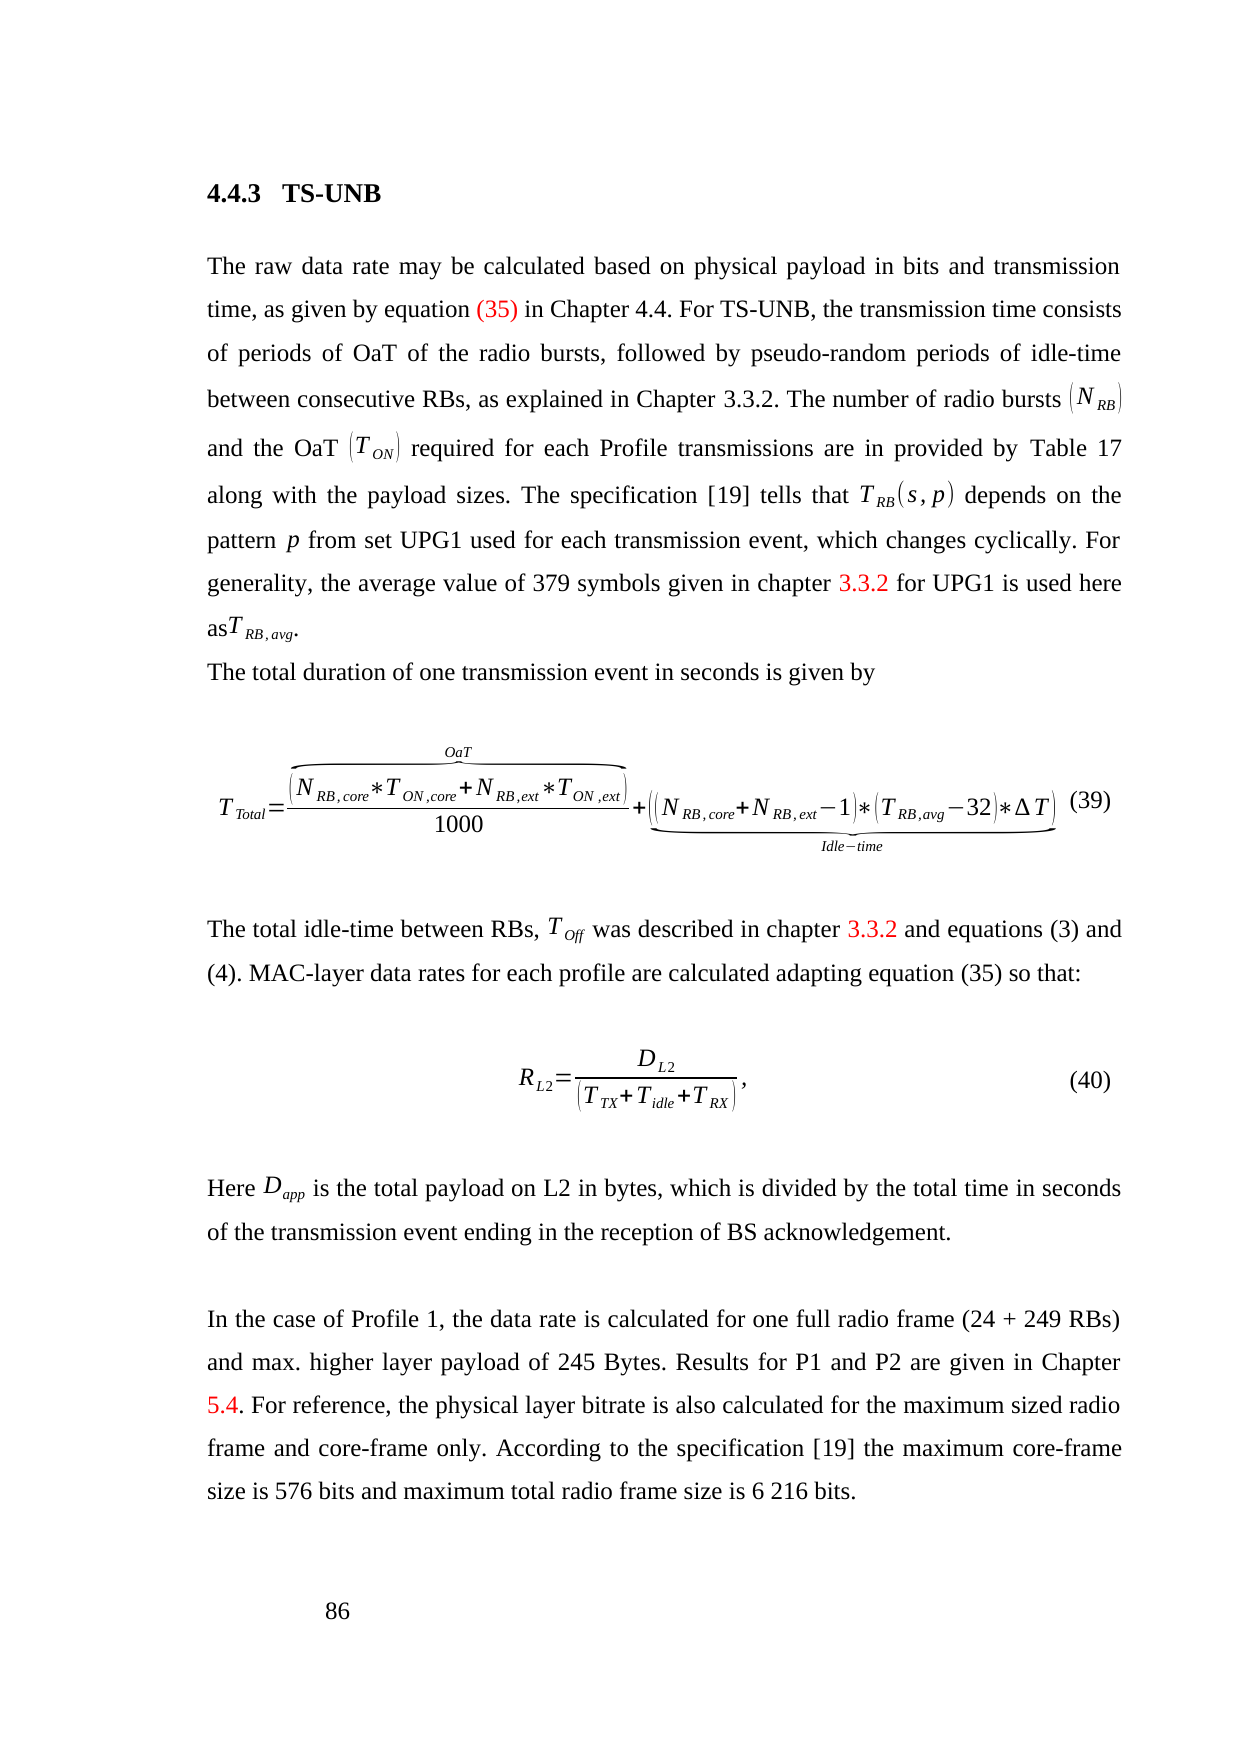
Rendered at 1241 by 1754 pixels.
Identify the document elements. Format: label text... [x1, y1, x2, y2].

table_header [207, 1045, 1058, 1128]
text Here is the total payload on L2 in bytes, which is divided by the total time in seconds of the transmission event ending in the reception of BS acknowledgement. [207, 1172, 1122, 1246]
table_header (40) [1058, 1045, 1122, 1128]
table_header (39) [1058, 744, 1122, 869]
text The total idle-time between RBs, was described in chapter 3.3.2 and equations (3) and (4). MAC-layer data rates for each profile are calculated adapting equation (35) so that: [207, 912, 1122, 987]
text The raw data rate may be calculated based on physical payload in bits and transmission time, as given by equation (35) in Chapter 4.4. For TS-UNB, the transmission time consists of periods of OaT of the radio bursts, followed by pseudo-random periods of idle-time between consecutive RBs, as explained in Chapter 3.3.2. The number of radio bursts and the OaT required for each Profile transmissions are in provided by Table 17 along with the payload sizes. The specification [19] tells that depends on the pattern from set UPG1 used for each transmission event, which changes cyclically. For generality, the average value of 379 symbols given in chapter 3.3.2 for UPG1 is used here as. [207, 251, 1122, 643]
text In the case of Profile 1, the data rate is calculated for one full radio frame (24 + 249 RBs) and max. higher layer payload of 245 Bytes. Results for P1 and P2 are given in Chapter 5.4. For reference, the physical layer bitrate is also calculated for the maximum sized radio frame and core-frame only. According to the specification [19] the maximum core-frame size is 576 bits and maximum total radio frame size is 6 216 bits. [207, 1304, 1122, 1505]
table_header [207, 744, 1058, 869]
text The total duration of one transmission event in seconds is given by [207, 657, 1122, 686]
subtitle TS-UNB [207, 177, 1122, 208]
